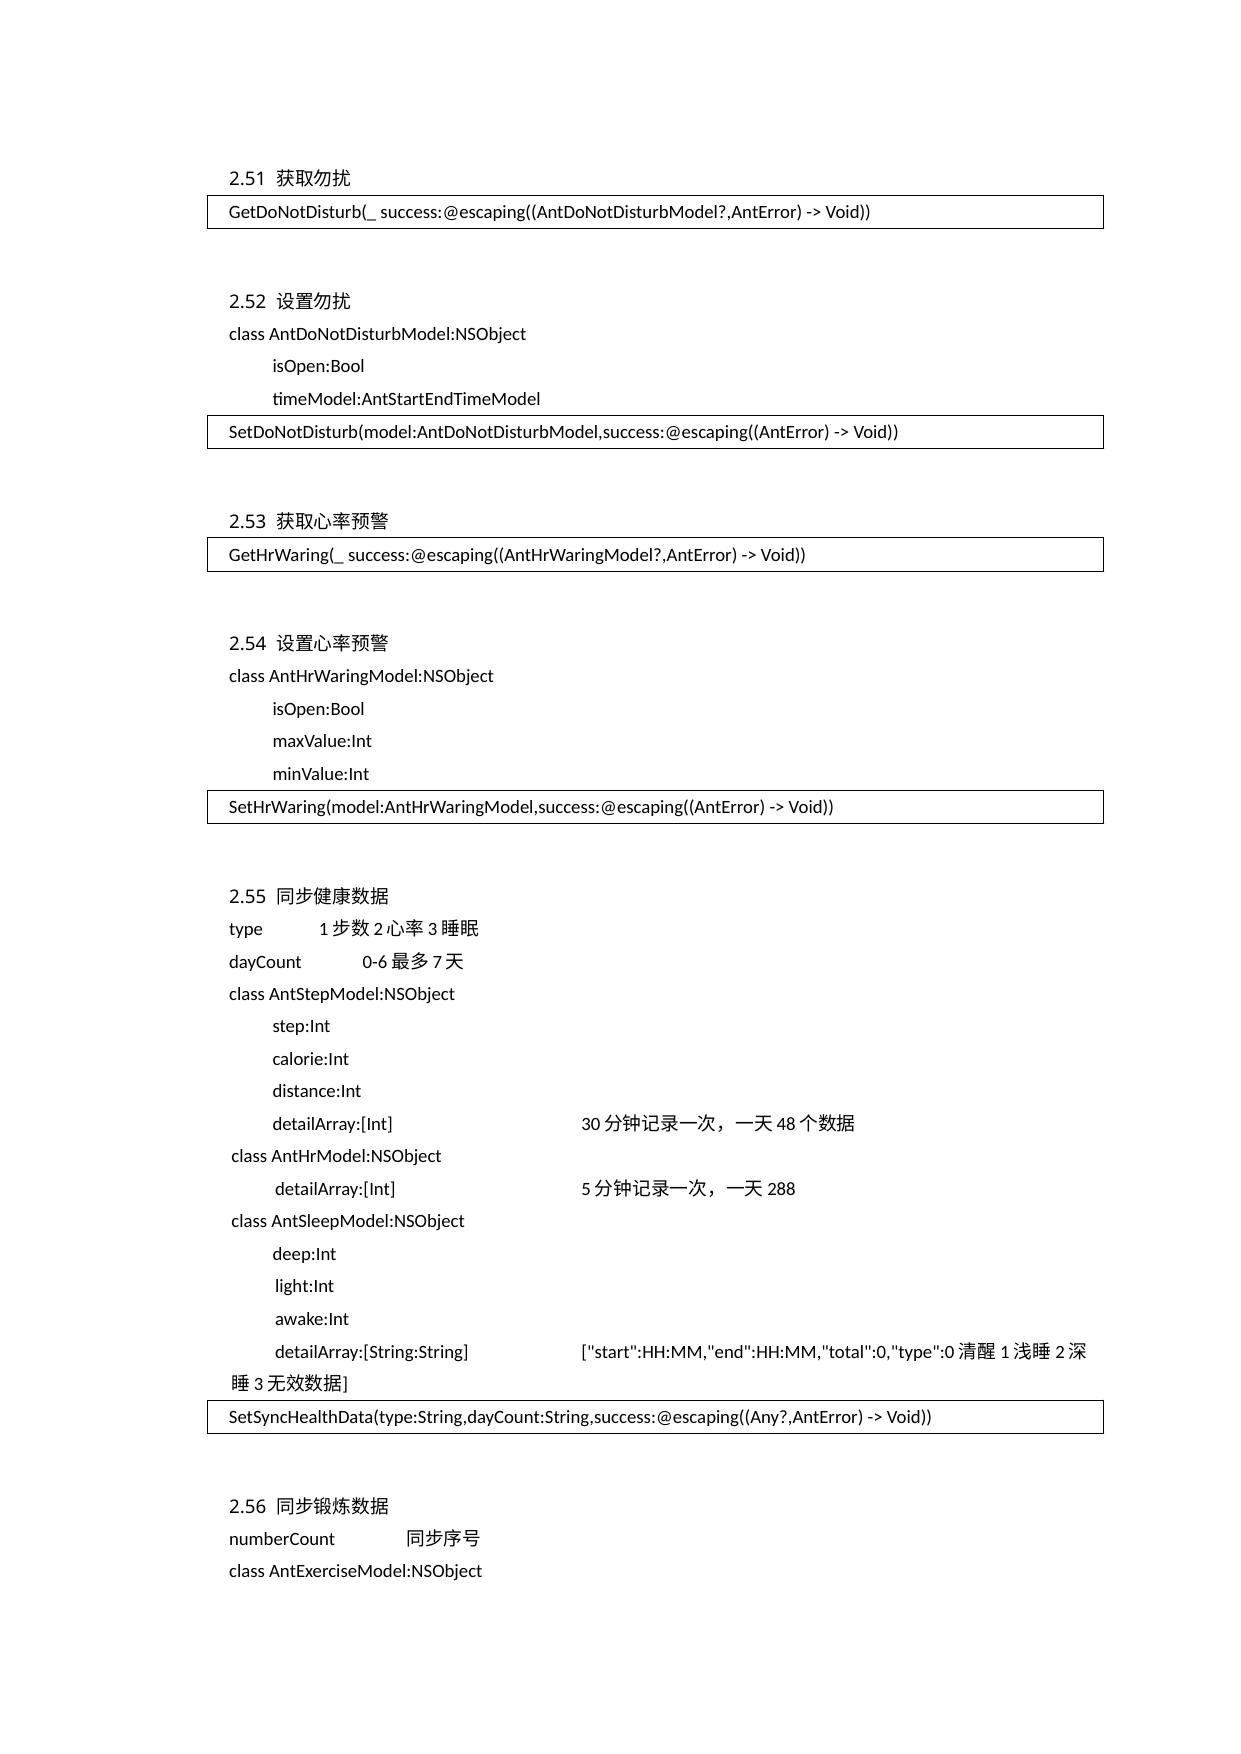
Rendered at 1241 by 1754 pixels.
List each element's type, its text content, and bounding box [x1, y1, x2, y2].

list step:Int [229, 1009, 1087, 1042]
list timeModel:AntStartEndTimeModel [229, 382, 1087, 414]
list class AntDoNotDisturbModel:NSObject [229, 317, 1087, 349]
list deep:Int [229, 1237, 1087, 1269]
list GetDoNotDisturb(_ success:@escaping((AntDoNotDisturbModel?,AntError) -> Void)) [208, 196, 1103, 228]
list numberCount 同步序号 [229, 1522, 1087, 1554]
list class AntSleepModel:NSObject [187, 1204, 1087, 1237]
list dayCount 0-6最多7天 [229, 944, 1087, 977]
list SetDoNotDisturb(model:AntDoNotDisturbModel,success:@escaping((AntError) -> Void)) [208, 416, 1103, 448]
list SetHrWaring(model:AntHrWaringModel,success:@escaping((AntError) -> Void)) [208, 791, 1103, 823]
list SetSyncHealthData(type:String,dayCount:String,success:@escaping((Any?,AntError) -> Void)) [208, 1401, 1103, 1433]
list detailArray:[Int] 5分钟记录一次，一天288 [231, 1172, 1087, 1204]
list minValue:Int [229, 757, 1087, 789]
list class AntExerciseModel:NSObject [229, 1554, 1087, 1587]
list awake:Int [231, 1302, 1087, 1334]
list detailArray:[String:String] ["start":HH:MM,"end":HH:MM,"total":0,"type":0清醒1浅睡2深睡3无效数据] [231, 1334, 1087, 1399]
list calorie:Int [229, 1042, 1087, 1074]
list distance:Int [229, 1074, 1087, 1107]
list GetHrWaring(_ success:@escaping((AntHrWaringModel?,AntError) -> Void)) [208, 538, 1103, 571]
list light:Int [231, 1269, 1087, 1302]
text 同步锻炼数据 [229, 1489, 1087, 1522]
list isOpen:Bool [229, 692, 1087, 724]
list detailArray:[Int] 30分钟记录一次，一天48个数据 [229, 1107, 1087, 1139]
text 获取勿扰 [229, 162, 1087, 194]
text 获取心率预警 [229, 504, 1087, 537]
text 同步健康数据 [229, 879, 1087, 912]
text 设置心率预警 [229, 627, 1087, 659]
list type 1步数2心率3睡眠 [229, 912, 1087, 944]
list class AntStepModel:NSObject [229, 977, 1087, 1009]
list maxValue:Int [229, 724, 1087, 757]
list class AntHrModel:NSObject [187, 1139, 1087, 1172]
list isOpen:Bool [229, 349, 1087, 382]
text 设置勿扰 [229, 284, 1087, 317]
list class AntHrWaringModel:NSObject [229, 659, 1087, 692]
